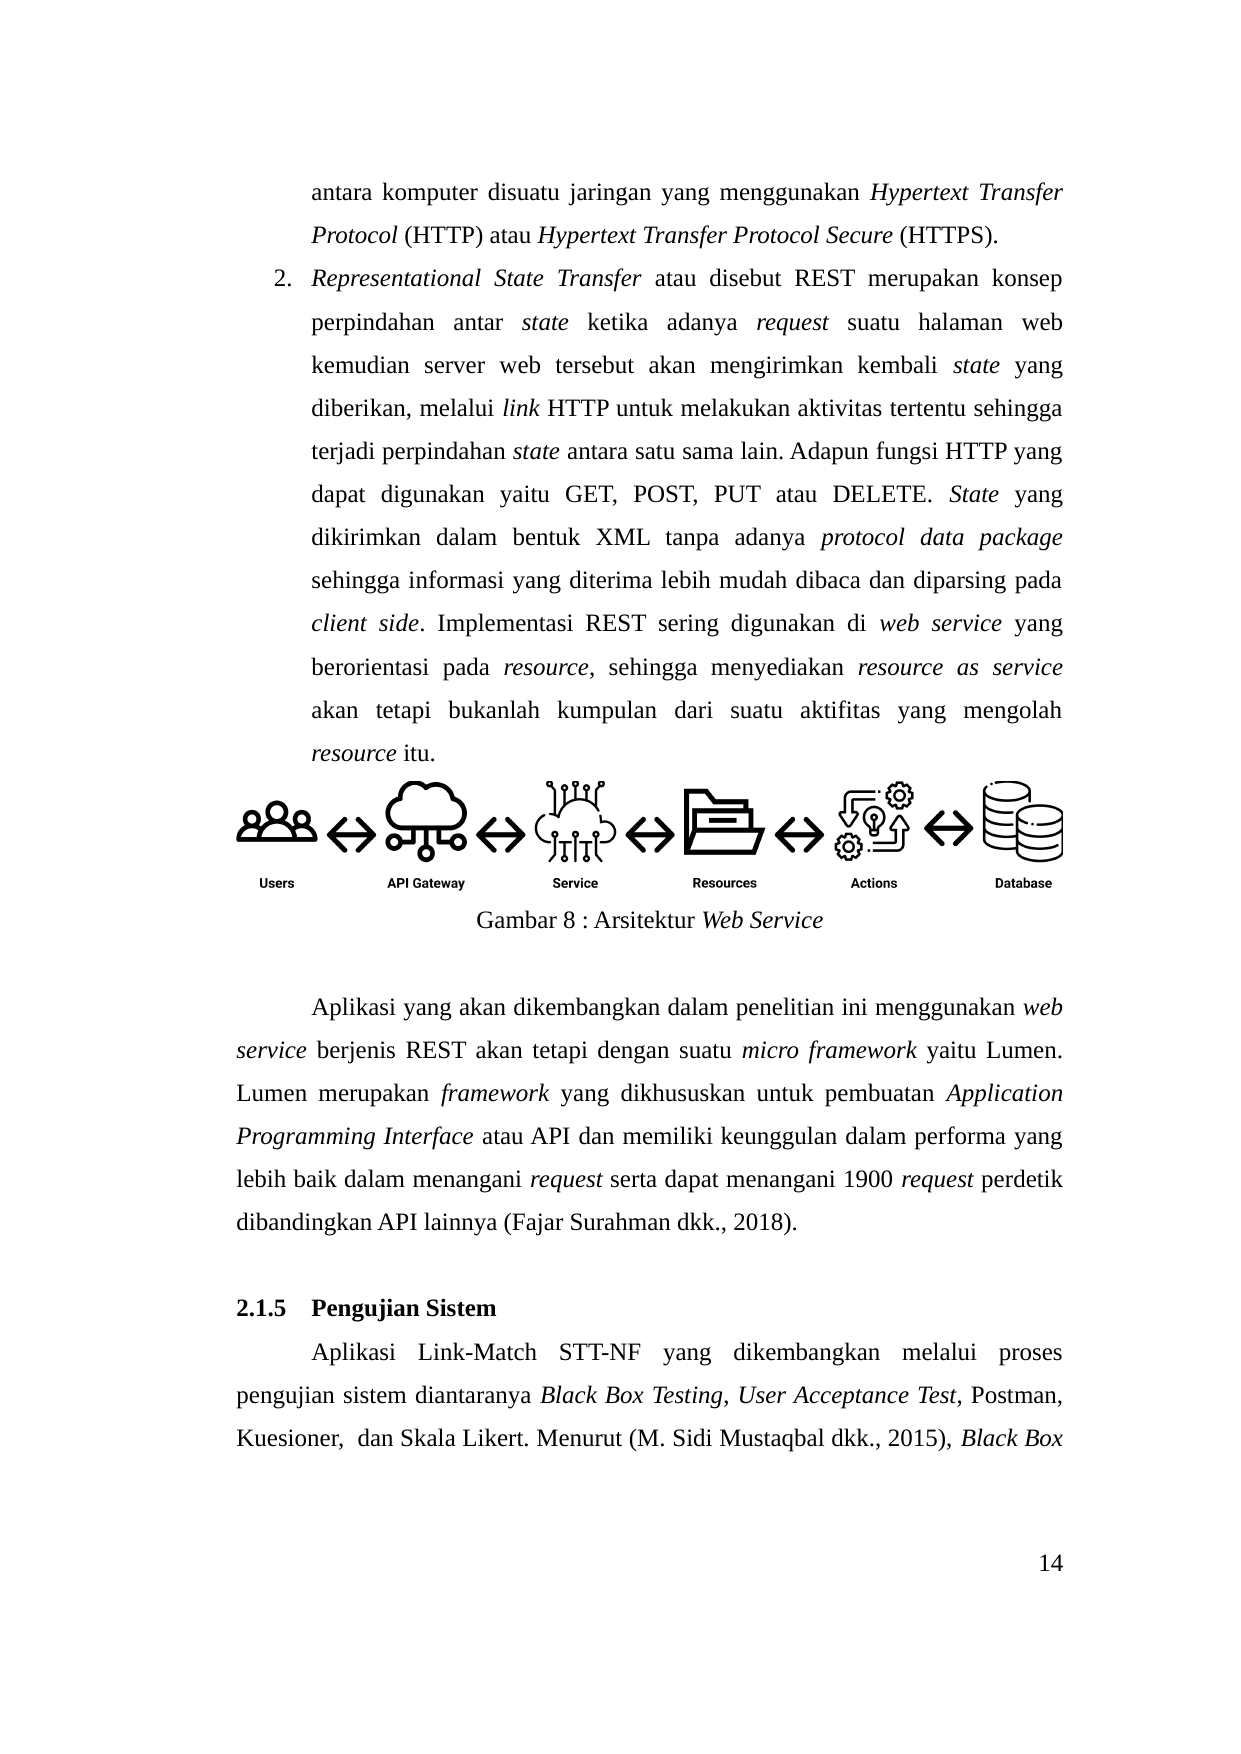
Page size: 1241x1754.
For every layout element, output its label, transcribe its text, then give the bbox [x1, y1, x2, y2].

text Gambar 8 : Arsitektur Web Service [236, 905, 1063, 934]
text Aplikasi yang akan dikembangkan dalam penelitian ini menggunakan web service berjenis REST akan tetapi dengan suatu micro framework yaitu Lumen. Lumen merupakan framework yang dikhususkan untuk pembuatan Application Programming Interface atau API dan memiliki keunggulan dalam performa yang lebih baik dalam menangani request serta dapat menangani 1900 request perdetik dibandingkan API lainnya (Fajar Surahman dkk., 2018). [236, 992, 1063, 1236]
picture [236, 781, 1063, 891]
subtitle 2.1.5 Pengujian Sistem [236, 1293, 1063, 1322]
list Representational State Transfer atau disebut REST merupakan konsep perpindahan antar state ketika adanya request suatu halaman web kemudian server web tersebut akan mengirimkan kembali state yang diberikan, melalui link HTTP untuk melakukan aktivitas tertentu sehingga terjadi perpindahan state antara satu sama lain. Adapun fungsi HTTP yang dapat digunakan yaitu GET, POST, PUT atau DELETE. State yang dikirimkan dalam bentuk XML tanpa adanya protocol data package sehingga informasi yang diterima lebih mudah dibaca dan diparsing pada client side. Implementasi REST sering digunakan di web service yang berorientasi pada resource, sehingga menyediakan resource as service akan tetapi bukanlah kumpulan dari suatu aktifitas yang mengolah resource itu. [274, 263, 1063, 767]
